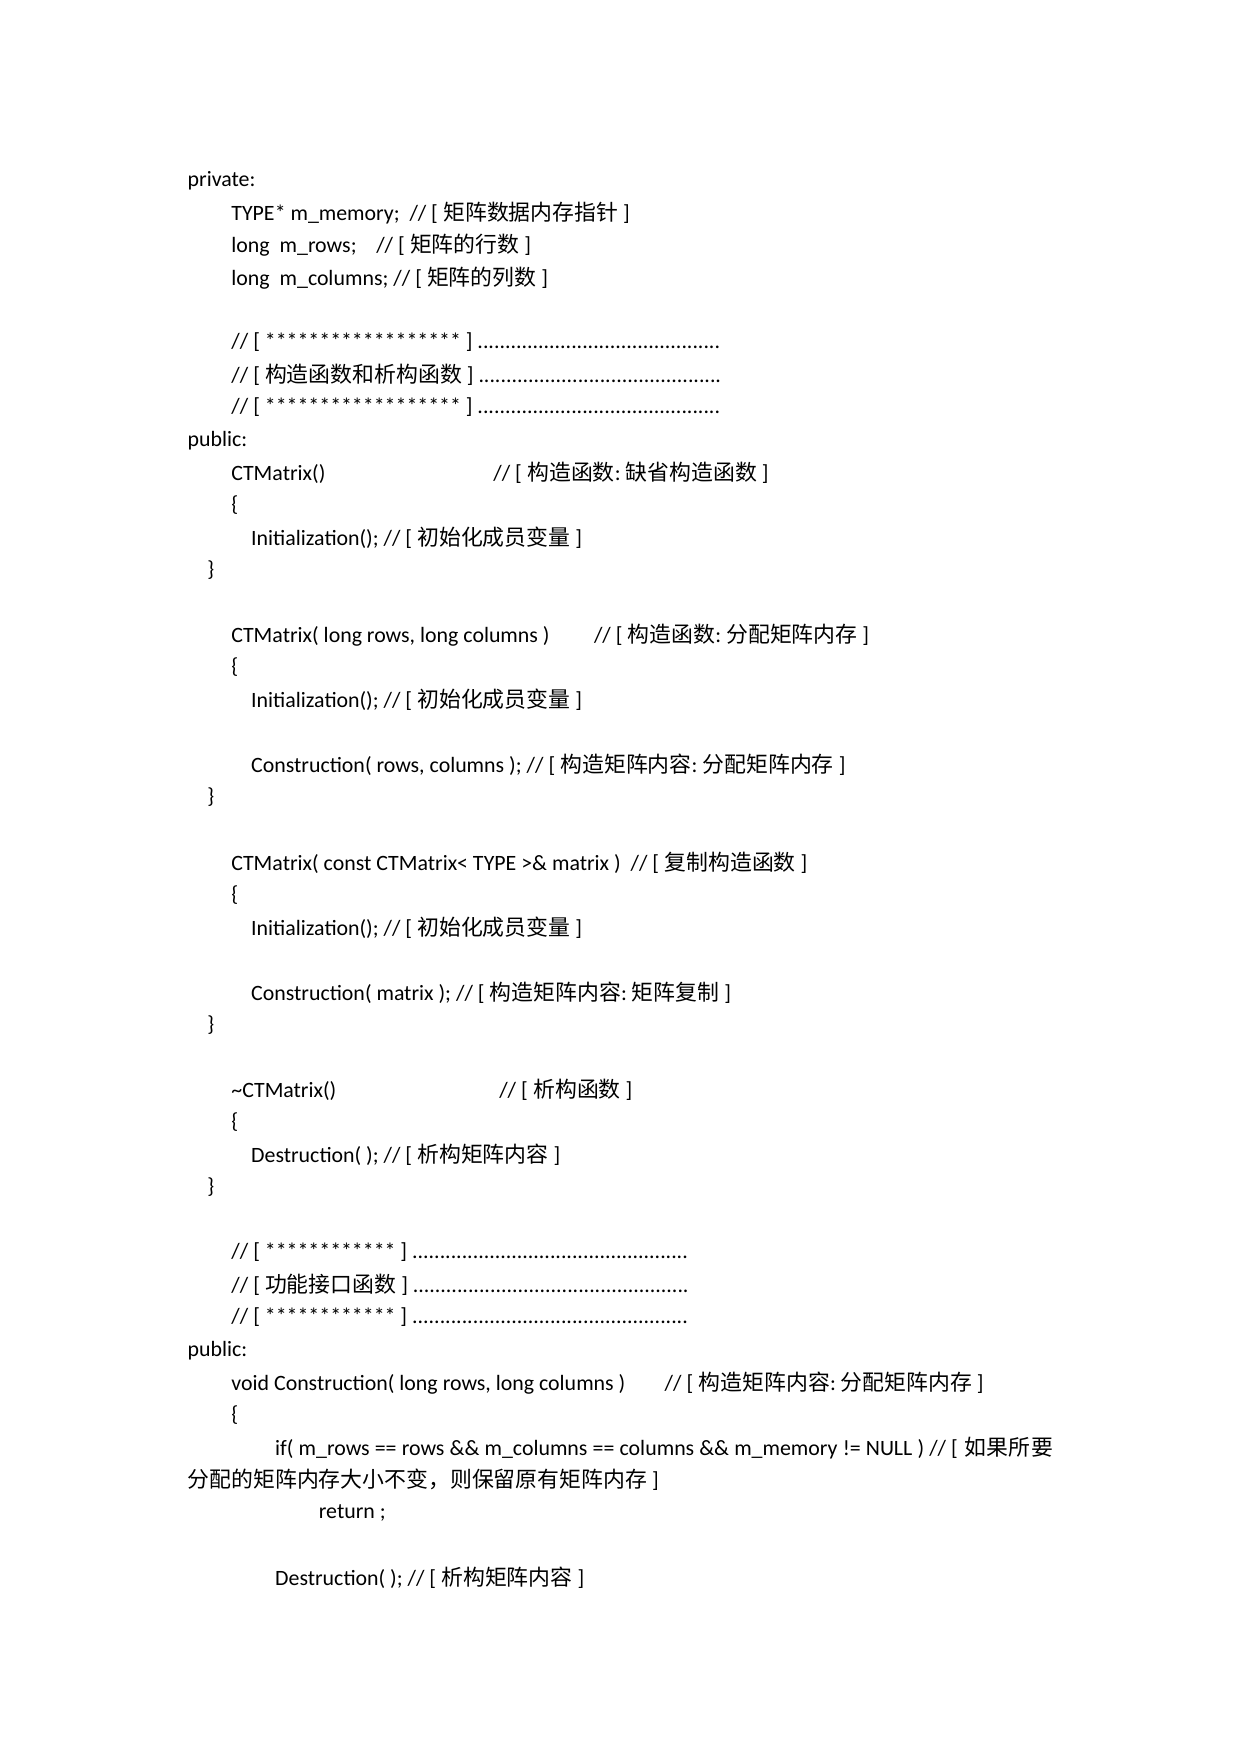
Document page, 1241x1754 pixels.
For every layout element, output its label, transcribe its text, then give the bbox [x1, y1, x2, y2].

text Destruction( ); // [ 析构矩阵内容 ] [187, 1137, 1053, 1169]
text if( m_rows == rows && m_columns == columns && m_memory != NULL ) // [ 如果所要分配的矩阵内存大小不变，则保留原有矩阵内存 ] [187, 1429, 1053, 1494]
text TYPE* m_memory; // [ 矩阵数据内存指针 ] [187, 194, 1053, 227]
text { [187, 649, 1053, 682]
text } [187, 1169, 1053, 1202]
text { [187, 487, 1053, 519]
text // [ 功能接口函数 ] .................................................. [187, 1267, 1053, 1299]
text Initialization(); // [ 初始化成员变量 ] [187, 682, 1053, 714]
text { [187, 1104, 1053, 1137]
text void Construction( long rows, long columns ) // [ 构造矩阵内容: 分配矩阵内存 ] [187, 1364, 1053, 1397]
text } [187, 779, 1053, 812]
text Initialization(); // [ 初始化成员变量 ] [187, 909, 1053, 942]
text return ; [187, 1494, 1053, 1527]
text CTMatrix() // [ 构造函数: 缺省构造函数 ] [187, 454, 1053, 487]
text // [ ****************** ] ............................................ [187, 324, 1053, 357]
text Construction( matrix ); // [ 构造矩阵内容: 矩阵复制 ] [187, 974, 1053, 1007]
text public: [187, 422, 1053, 454]
text // [ 构造函数和析构函数 ] ............................................ [187, 357, 1053, 389]
text private: [187, 162, 1053, 194]
text CTMatrix( long rows, long columns ) // [ 构造函数: 分配矩阵内存 ] [187, 617, 1053, 649]
text // [ ****************** ] ............................................ [187, 389, 1053, 422]
text } [187, 552, 1053, 584]
text { [187, 877, 1053, 909]
text Destruction( ); // [ 析构矩阵内容 ] [187, 1559, 1053, 1592]
text CTMatrix( const CTMatrix< TYPE >& matrix ) // [ 复制构造函数 ] [187, 844, 1053, 877]
text // [ ************ ] .................................................. [187, 1299, 1053, 1332]
text public: [187, 1332, 1053, 1364]
text // [ ************ ] .................................................. [187, 1234, 1053, 1267]
text ~CTMatrix() // [ 析构函数 ] [187, 1072, 1053, 1104]
text long m_columns; // [ 矩阵的列数 ] [187, 259, 1053, 292]
text } [187, 1007, 1053, 1039]
text long m_rows; // [ 矩阵的行数 ] [187, 227, 1053, 259]
text Construction( rows, columns ); // [ 构造矩阵内容: 分配矩阵内存 ] [187, 747, 1053, 779]
text { [187, 1397, 1053, 1429]
text Initialization(); // [ 初始化成员变量 ] [187, 519, 1053, 552]
